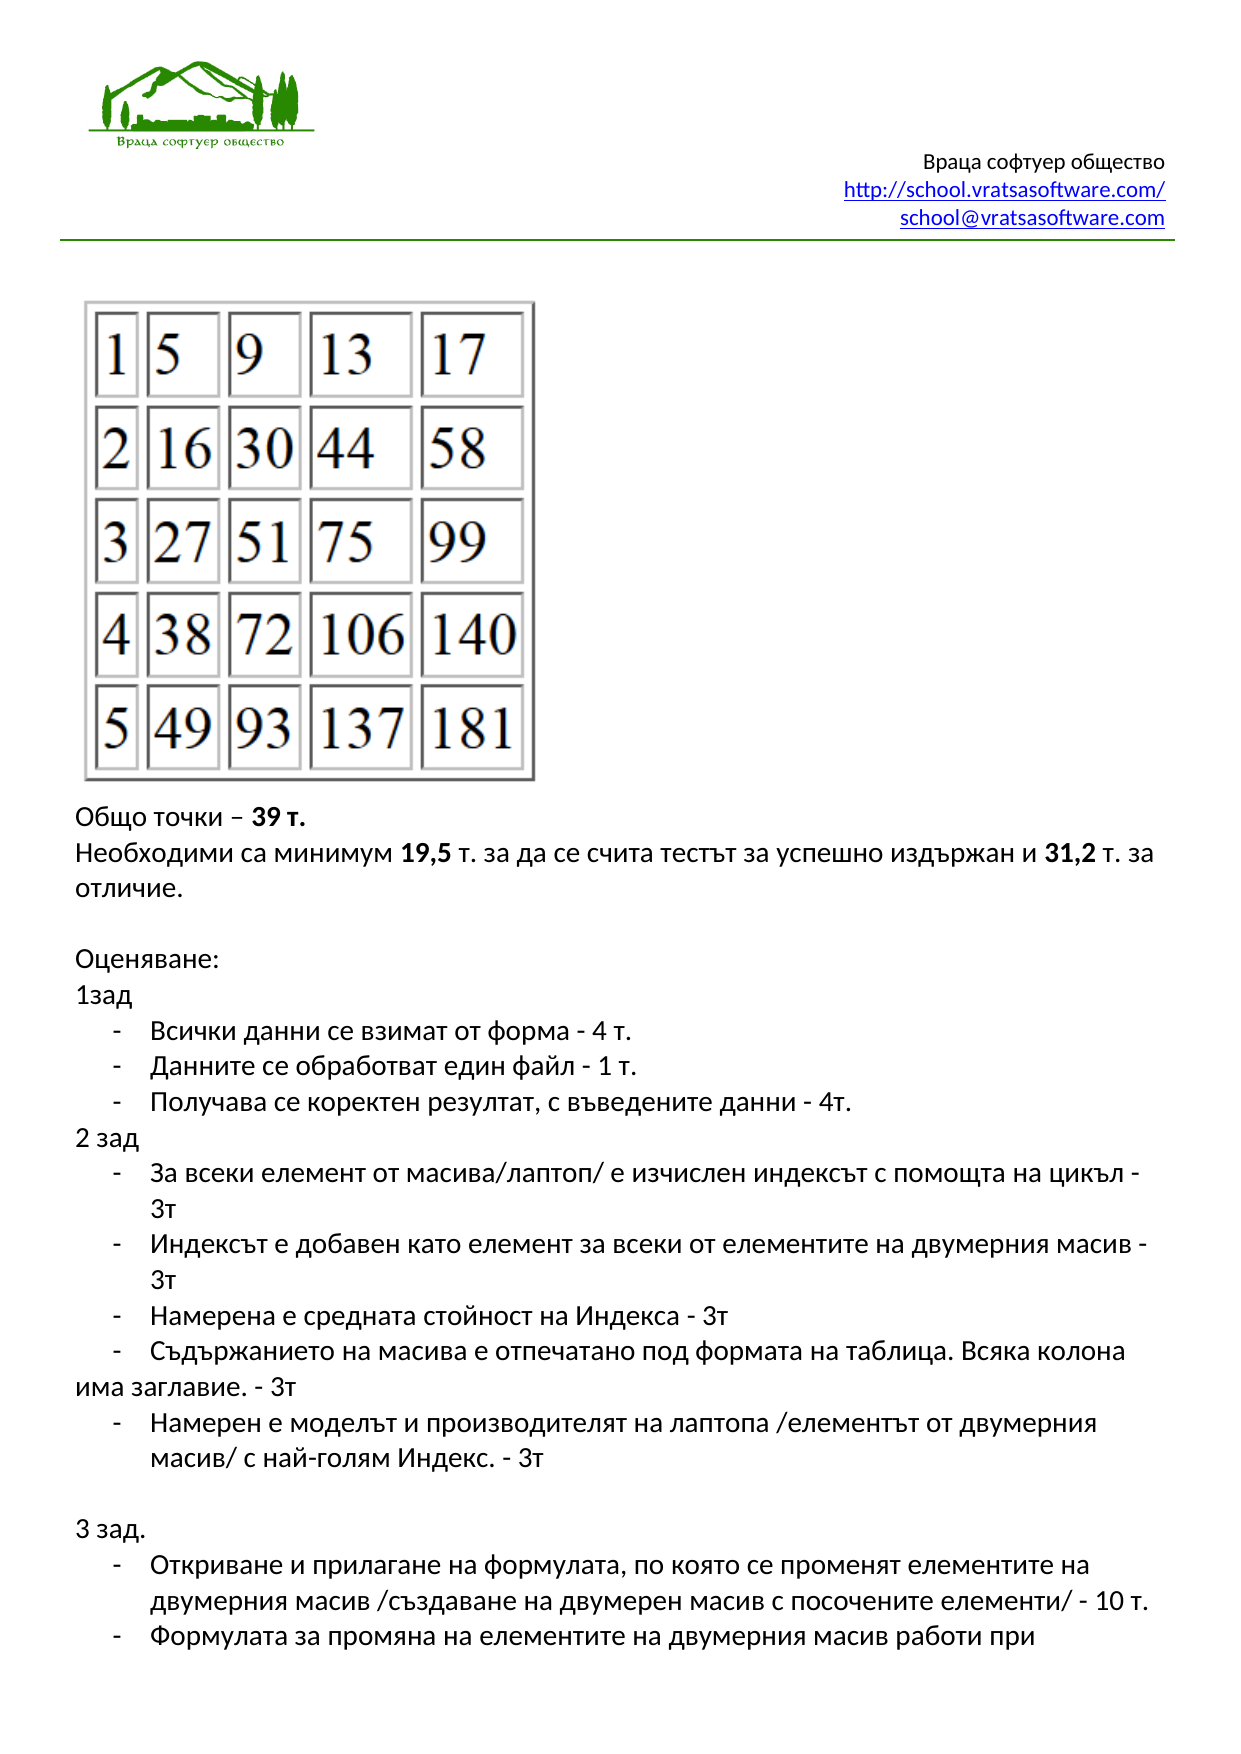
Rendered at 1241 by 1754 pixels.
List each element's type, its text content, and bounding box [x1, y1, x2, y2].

picture [75, 287, 550, 794]
list Откриване и прилагане на формулата, по която се променят елементите на двумерния масив /създаване на двумерен масив с посочените елементи/ - 10 т. [112, 1546, 1165, 1617]
text Общо точки – 39 т. [75, 798, 1165, 834]
list Намерена е средната стойност на Индекса - 3т [112, 1297, 1165, 1332]
text 3 зад. [75, 1511, 1165, 1546]
text има заглавие. - 3т [75, 1368, 1165, 1404]
picture [68, 45, 335, 154]
list Всички данни се взимат от форма - 4 т. [112, 1012, 1165, 1047]
list Съдържанието на масива е отпечатано под формата на таблица. Всяка колона [112, 1332, 1165, 1368]
text 2 зад [75, 1119, 1165, 1154]
text Необходими са минимум 19,5 т. за да се счита тестът за успешно издържан и 31,2 т. за отличие. [75, 834, 1165, 905]
list Намерен е моделът и производителят на лаптопа /елементът от двумерния масив/ с най-голям Индeкс. - 3т [112, 1404, 1165, 1475]
list Получава се коректен резултат, с въведените данни - 4т. [112, 1083, 1165, 1119]
list Формулата за промяна на елементите на двумерния масив работи при [112, 1617, 1165, 1653]
list Данните се обработват един файл - 1 т. [112, 1047, 1165, 1083]
text Оценяване: [75, 941, 1165, 976]
list За всеки елемент от масива/лаптоп/ е изчислен индексът с помощта на цикъл - 3т [112, 1154, 1165, 1226]
list Индексът е добавен като елемент за всеки от елементите на двумерния масив - 3т [112, 1226, 1165, 1297]
text 1зад [75, 976, 1165, 1012]
